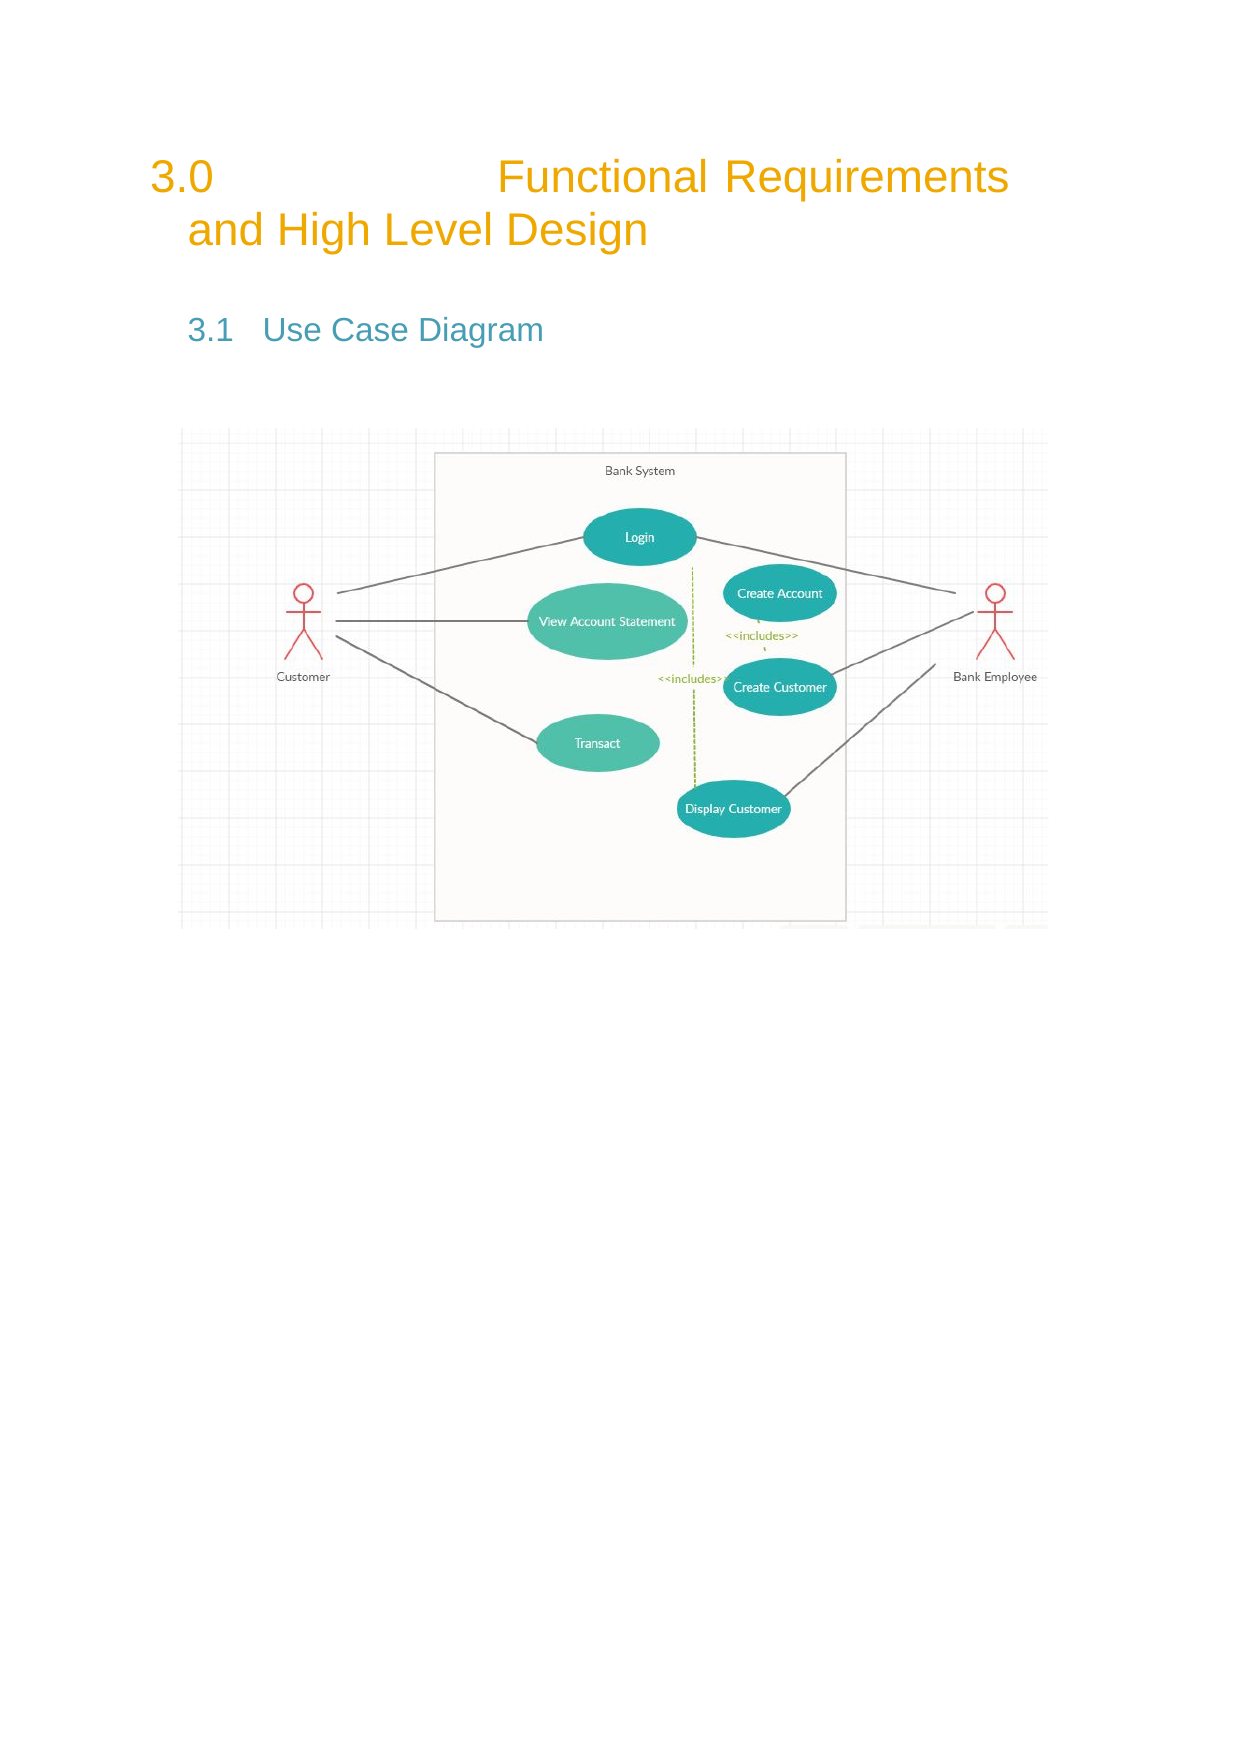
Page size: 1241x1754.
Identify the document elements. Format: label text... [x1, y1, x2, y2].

subtitle Functional Requirements and High Level Design [150, 150, 1009, 255]
subtitle Use Case Diagram [187, 309, 1009, 348]
picture [178, 428, 1049, 929]
